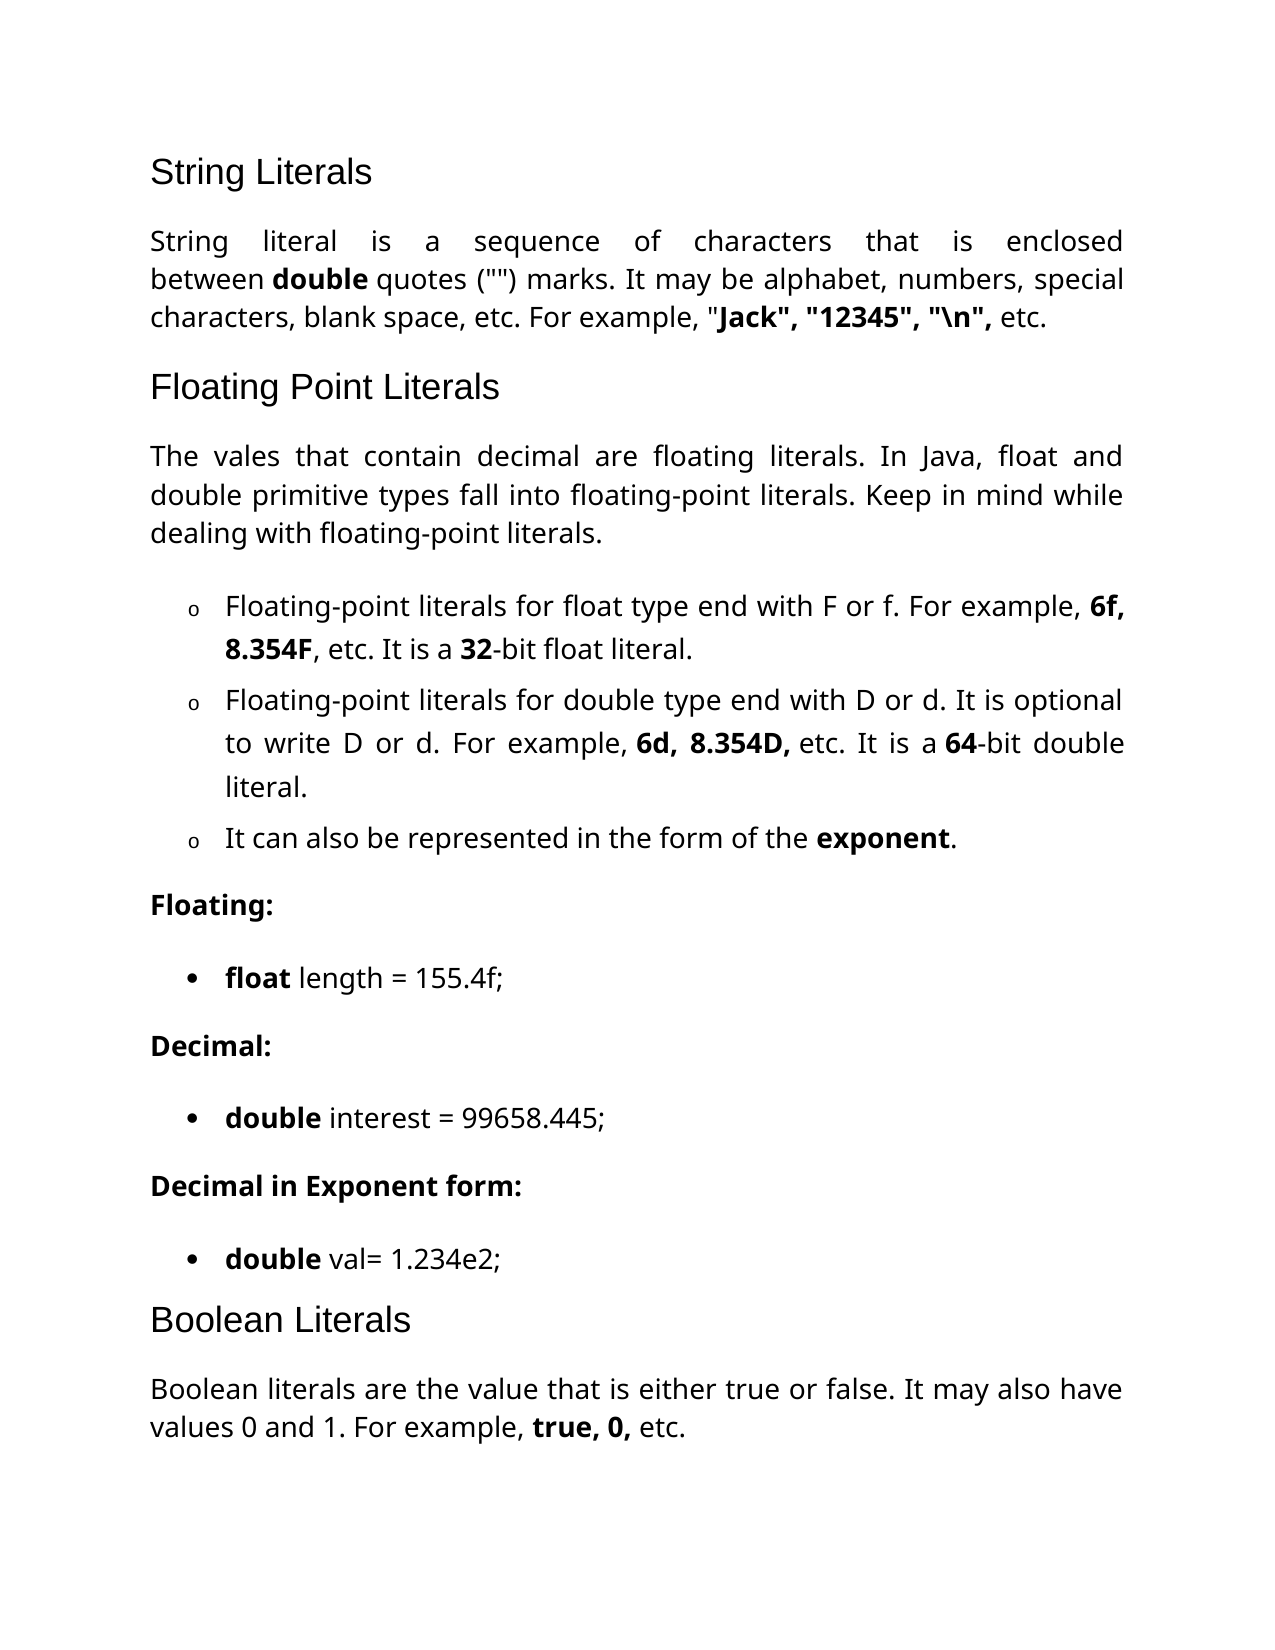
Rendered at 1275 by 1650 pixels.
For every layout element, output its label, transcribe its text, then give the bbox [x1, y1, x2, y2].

list double interest = 99658.445; [187, 1093, 1125, 1137]
list float length = 155.4f; [187, 953, 1125, 997]
subtitle String Literals [150, 150, 1125, 192]
list double val= 1.234e2; [187, 1234, 1125, 1277]
text Decimal: [150, 1026, 1125, 1064]
text Floating: [150, 886, 1125, 924]
text Decimal in Exponent form: [150, 1166, 1125, 1204]
list It can also be represented in the form of the exponent. [187, 813, 1125, 856]
subtitle Floating Point Literals [150, 365, 1125, 407]
list Floating-point literals for double type end with D or d. It is optional to write D or d. For example, 6d, 8.354D, etc. It is a 64-bit double literal. [187, 675, 1125, 806]
text String literal is a sequence of characters that is enclosed between double quotes ("") marks. It may be alphabet, numbers, special characters, blank space, etc. For example, "Jack", "12345", "\n", etc. [150, 221, 1125, 336]
text Boolean literals are the value that is either true or false. It may also have values 0 and 1. For example, true, 0, etc. [150, 1369, 1125, 1446]
list Floating-point literals for float type end with F or f. For example, 6f, 8.354F, etc. It is a 32-bit float literal. [187, 581, 1125, 668]
text The vales that contain decimal are floating literals. In Java, float and double primitive types fall into floating-point literals. Keep in mind while dealing with floating-point literals. [150, 436, 1125, 551]
subtitle Boolean Literals [150, 1298, 1125, 1340]
